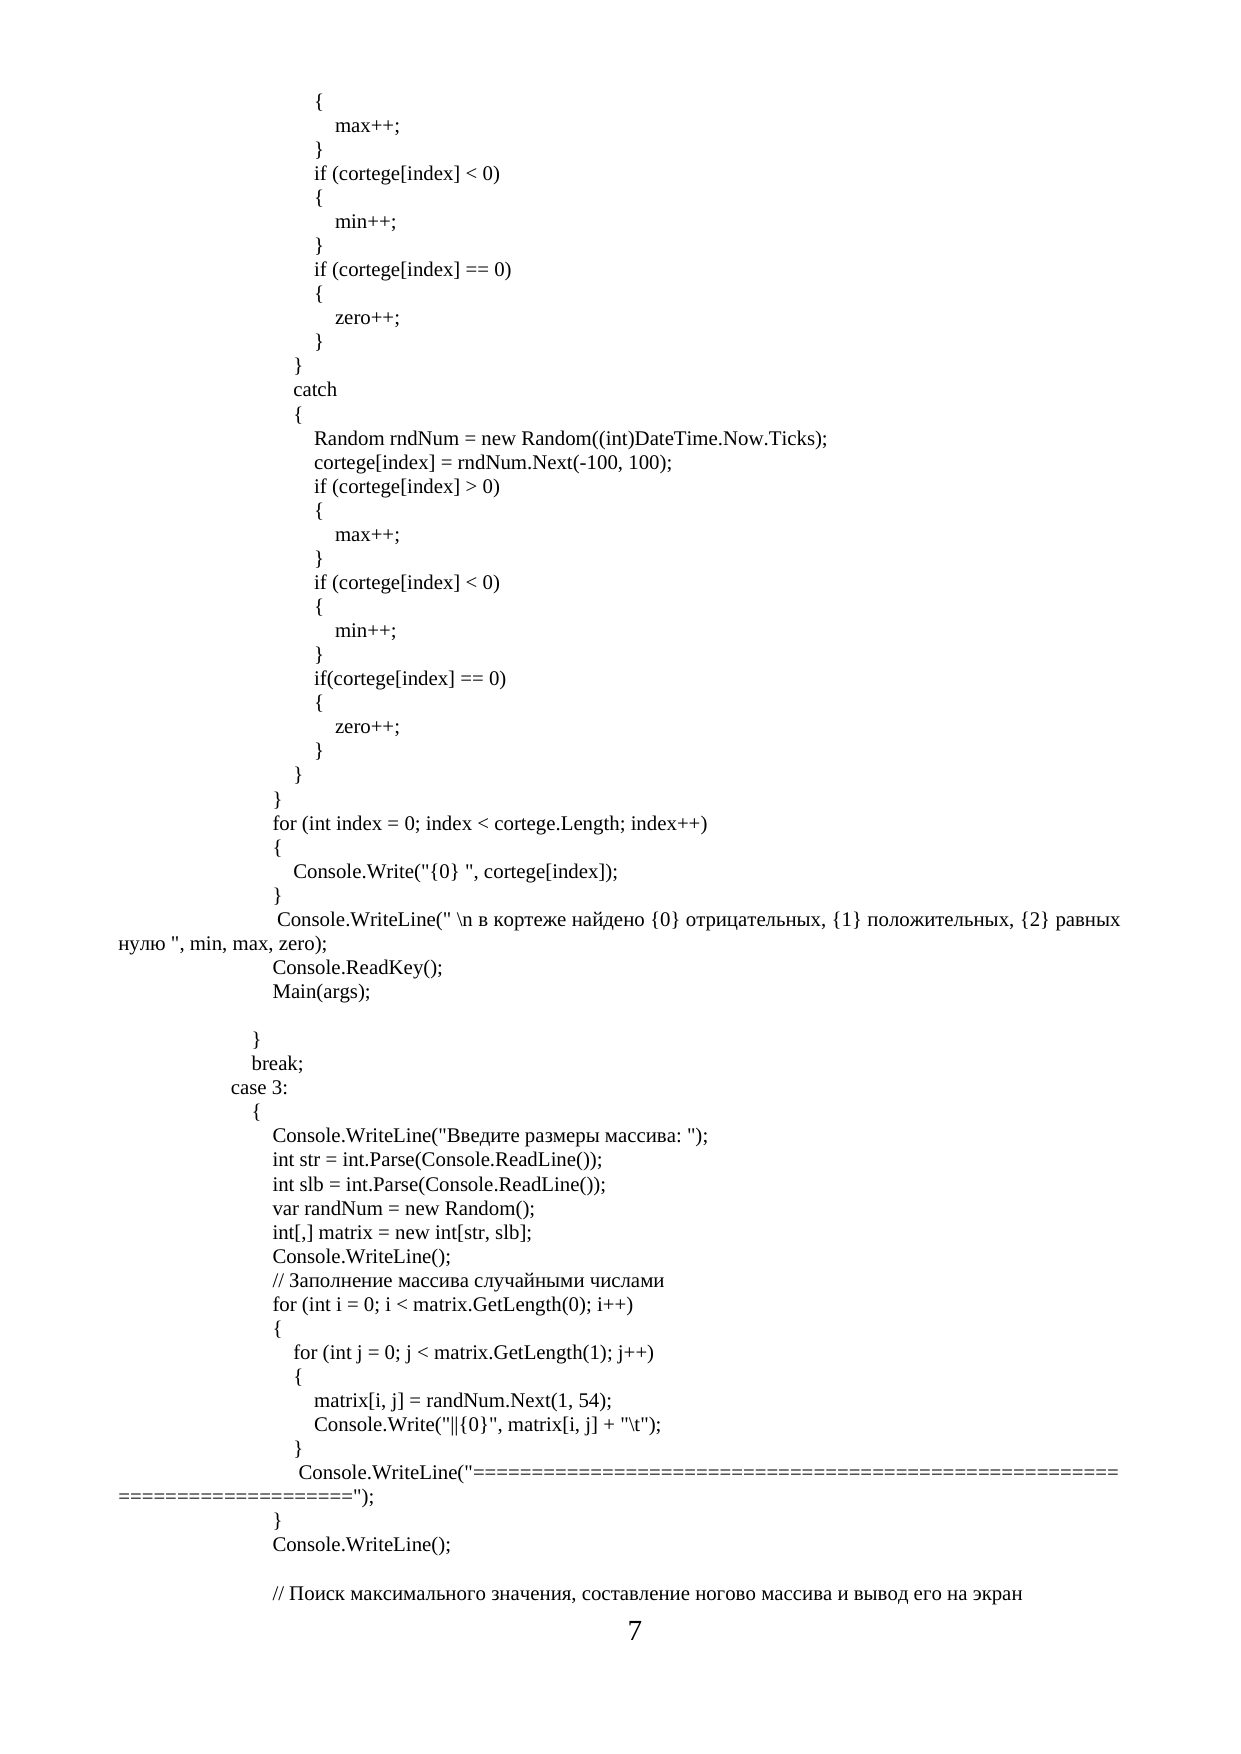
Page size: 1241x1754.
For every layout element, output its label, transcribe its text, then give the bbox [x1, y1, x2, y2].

text } [118, 546, 1122, 570]
text max++; [118, 522, 1122, 546]
text Random rndNum = new Random((int)DateTime.Now.Ticks); [118, 426, 1122, 449]
text cortege[index] = rndNum.Next(-100, 100); [118, 449, 1122, 474]
text { [118, 89, 1122, 113]
text int[,] matrix = new int[str, slb]; [118, 1219, 1122, 1244]
text Console.Write("{0} ", cortege[index]); [118, 859, 1122, 883]
text } [118, 762, 1122, 786]
text var randNum = new Random(); [118, 1196, 1122, 1219]
text min++; [118, 209, 1122, 233]
text Console.WriteLine(); [118, 1244, 1122, 1268]
text { [118, 401, 1122, 426]
text zero++; [118, 714, 1122, 738]
text { [118, 498, 1122, 522]
text zero++; [118, 305, 1122, 329]
text Console.WriteLine(" \n в кортеже найдено {0} отрицательных, {1} положительных, {2} равных нулю ", min, max, zero); [118, 907, 1122, 955]
text } [118, 233, 1122, 257]
text Console.WriteLine("==========================================================================="); [118, 1460, 1122, 1508]
text { [118, 1316, 1122, 1340]
text { [118, 1099, 1122, 1123]
text } [118, 1436, 1122, 1460]
text break; [118, 1051, 1122, 1075]
text { [118, 690, 1122, 714]
text for (int j = 0; j < matrix.GetLength(1); j++) [118, 1340, 1122, 1364]
text if (cortege[index] < 0) [118, 570, 1122, 594]
text } [118, 329, 1122, 353]
text Console.WriteLine(); [118, 1532, 1122, 1556]
text } [118, 137, 1122, 161]
text // Заполнение массива случайными числами [118, 1268, 1122, 1292]
text { [118, 834, 1122, 859]
text } [118, 883, 1122, 907]
text } [118, 1508, 1122, 1532]
text } [118, 738, 1122, 762]
text int str = int.Parse(Console.ReadLine()); [118, 1147, 1122, 1171]
text if(cortege[index] == 0) [118, 666, 1122, 690]
text Main(args); [118, 979, 1122, 1003]
text matrix[i, j] = randNum.Next(1, 54); [118, 1388, 1122, 1412]
text for (int i = 0; i < matrix.GetLength(0); i++) [118, 1292, 1122, 1316]
text if (cortege[index] > 0) [118, 474, 1122, 498]
text min++; [118, 618, 1122, 642]
text int slb = int.Parse(Console.ReadLine()); [118, 1171, 1122, 1196]
text // Поиск максимального значения, составление ногово массива и вывод его на экран [118, 1581, 1122, 1604]
text Console.Write("||{0}", matrix[i, j] + "\t"); [118, 1412, 1122, 1436]
text { [118, 281, 1122, 305]
text if (cortege[index] < 0) [118, 161, 1122, 185]
text max++; [118, 113, 1122, 137]
text Console.WriteLine("Введите размеры массива: "); [118, 1123, 1122, 1147]
text } [118, 642, 1122, 666]
text catch [118, 377, 1122, 401]
text { [118, 594, 1122, 618]
text Console.ReadKey(); [118, 955, 1122, 979]
text } [118, 786, 1122, 811]
text { [118, 1364, 1122, 1388]
text } [118, 1027, 1122, 1051]
text } [118, 353, 1122, 377]
text case 3: [118, 1075, 1122, 1099]
text { [118, 185, 1122, 209]
text for (int index = 0; index < cortege.Length; index++) [118, 811, 1122, 834]
text if (cortege[index] == 0) [118, 257, 1122, 281]
